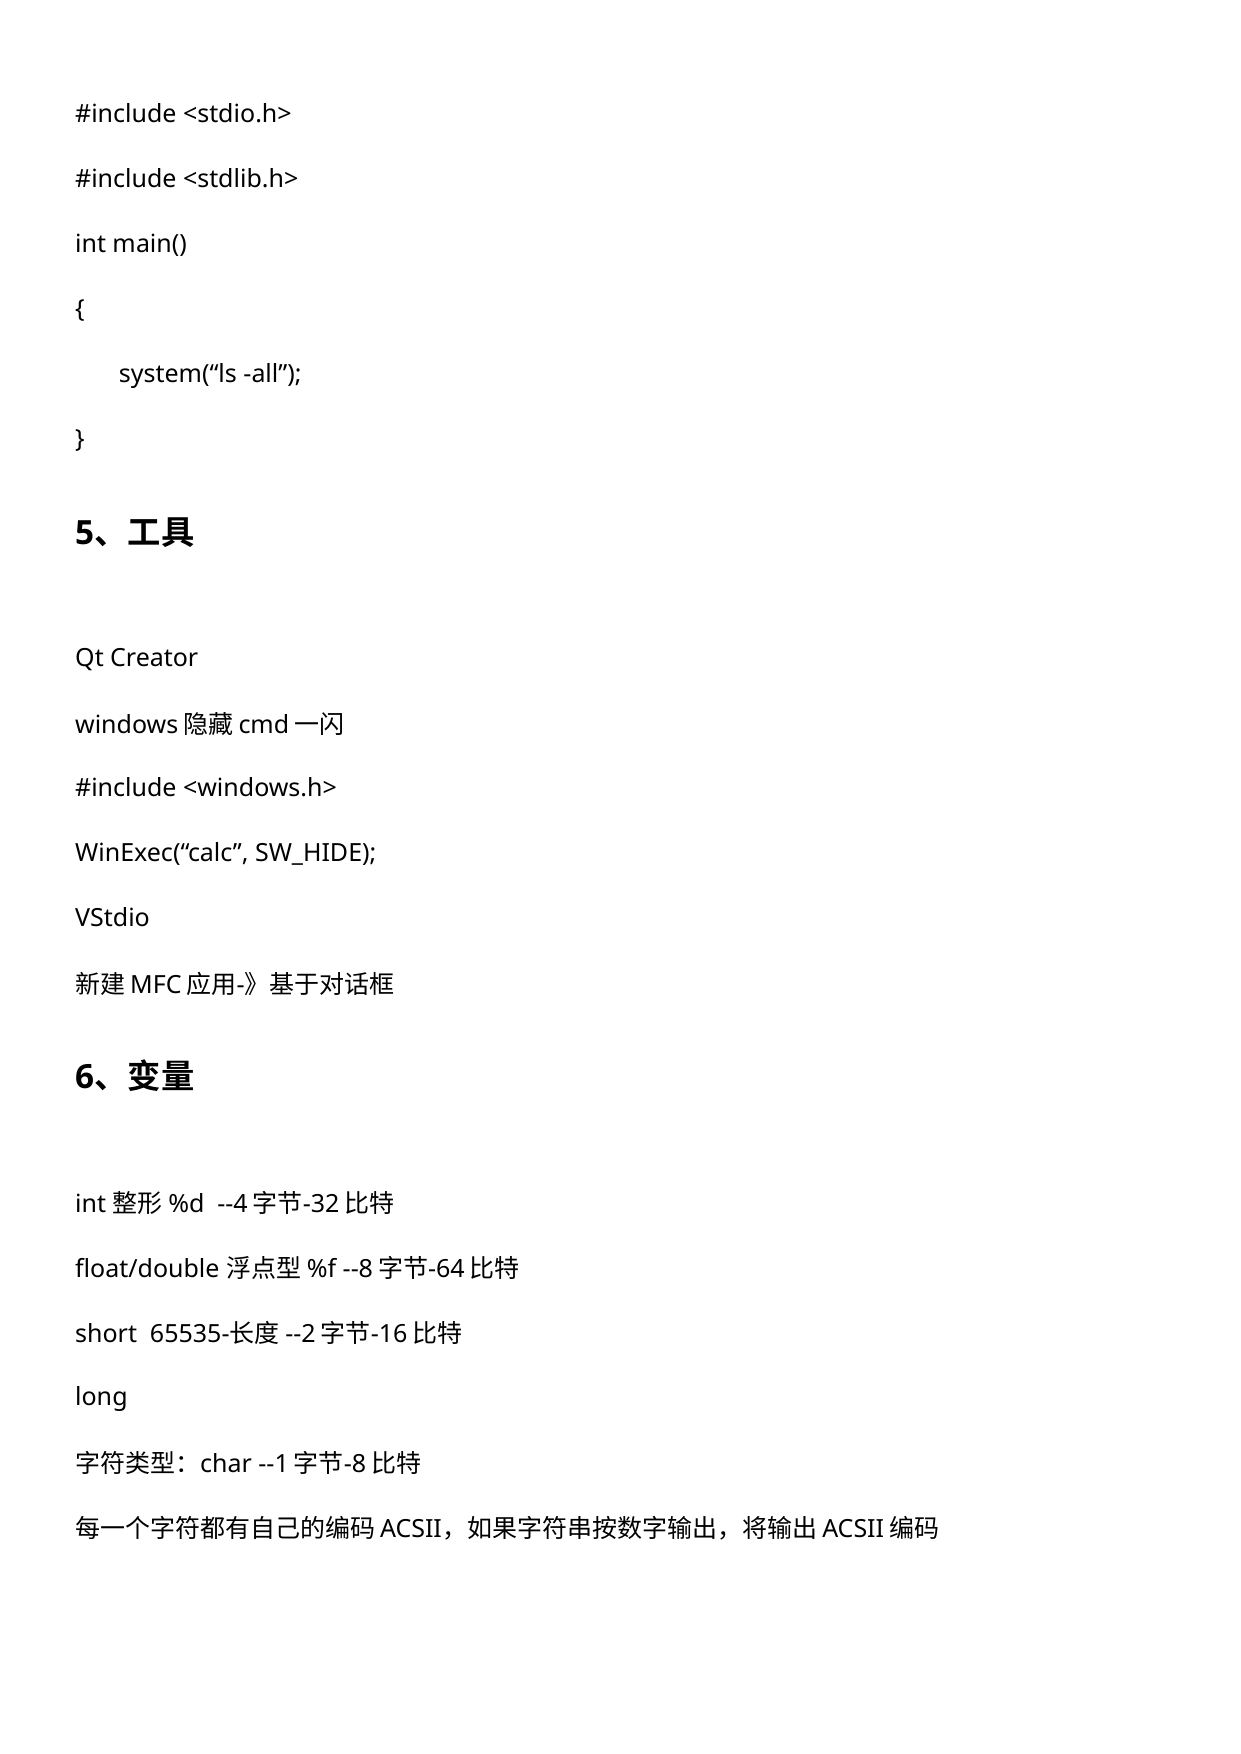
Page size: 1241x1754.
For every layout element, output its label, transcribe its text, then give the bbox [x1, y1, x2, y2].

text 新建MFC应用-》基于对话框 [75, 950, 1165, 1015]
subtitle 6、变量 [75, 1042, 1165, 1107]
text int main() [75, 211, 1165, 276]
text int 整形 %d --4字节-32比特 [75, 1169, 1165, 1234]
text Qt Creator [75, 625, 1165, 690]
text VStdio [75, 885, 1165, 950]
text windows隐藏cmd一闪 [75, 690, 1165, 755]
text { [75, 276, 1165, 341]
text 每一个字符都有自己的编码ACSII，如果字符串按数字输出，将输出ACSII编码 [75, 1494, 1165, 1559]
subtitle 5、工具 [75, 498, 1165, 563]
text 字符类型：char --1字节-8比特 [75, 1429, 1165, 1494]
text long [75, 1364, 1165, 1429]
text #include <stdio.h> [75, 81, 1165, 146]
text #include <windows.h> [75, 755, 1165, 820]
text #include <stdlib.h> [75, 146, 1165, 211]
text } [75, 406, 1165, 471]
text short 65535-长度 --2字节-16比特 [75, 1299, 1165, 1364]
text float/double 浮点型 %f --8字节-64比特 [75, 1234, 1165, 1299]
text system(“ls -all”); [75, 341, 1165, 406]
text WinExec(“calc”, SW_HIDE); [75, 820, 1165, 885]
